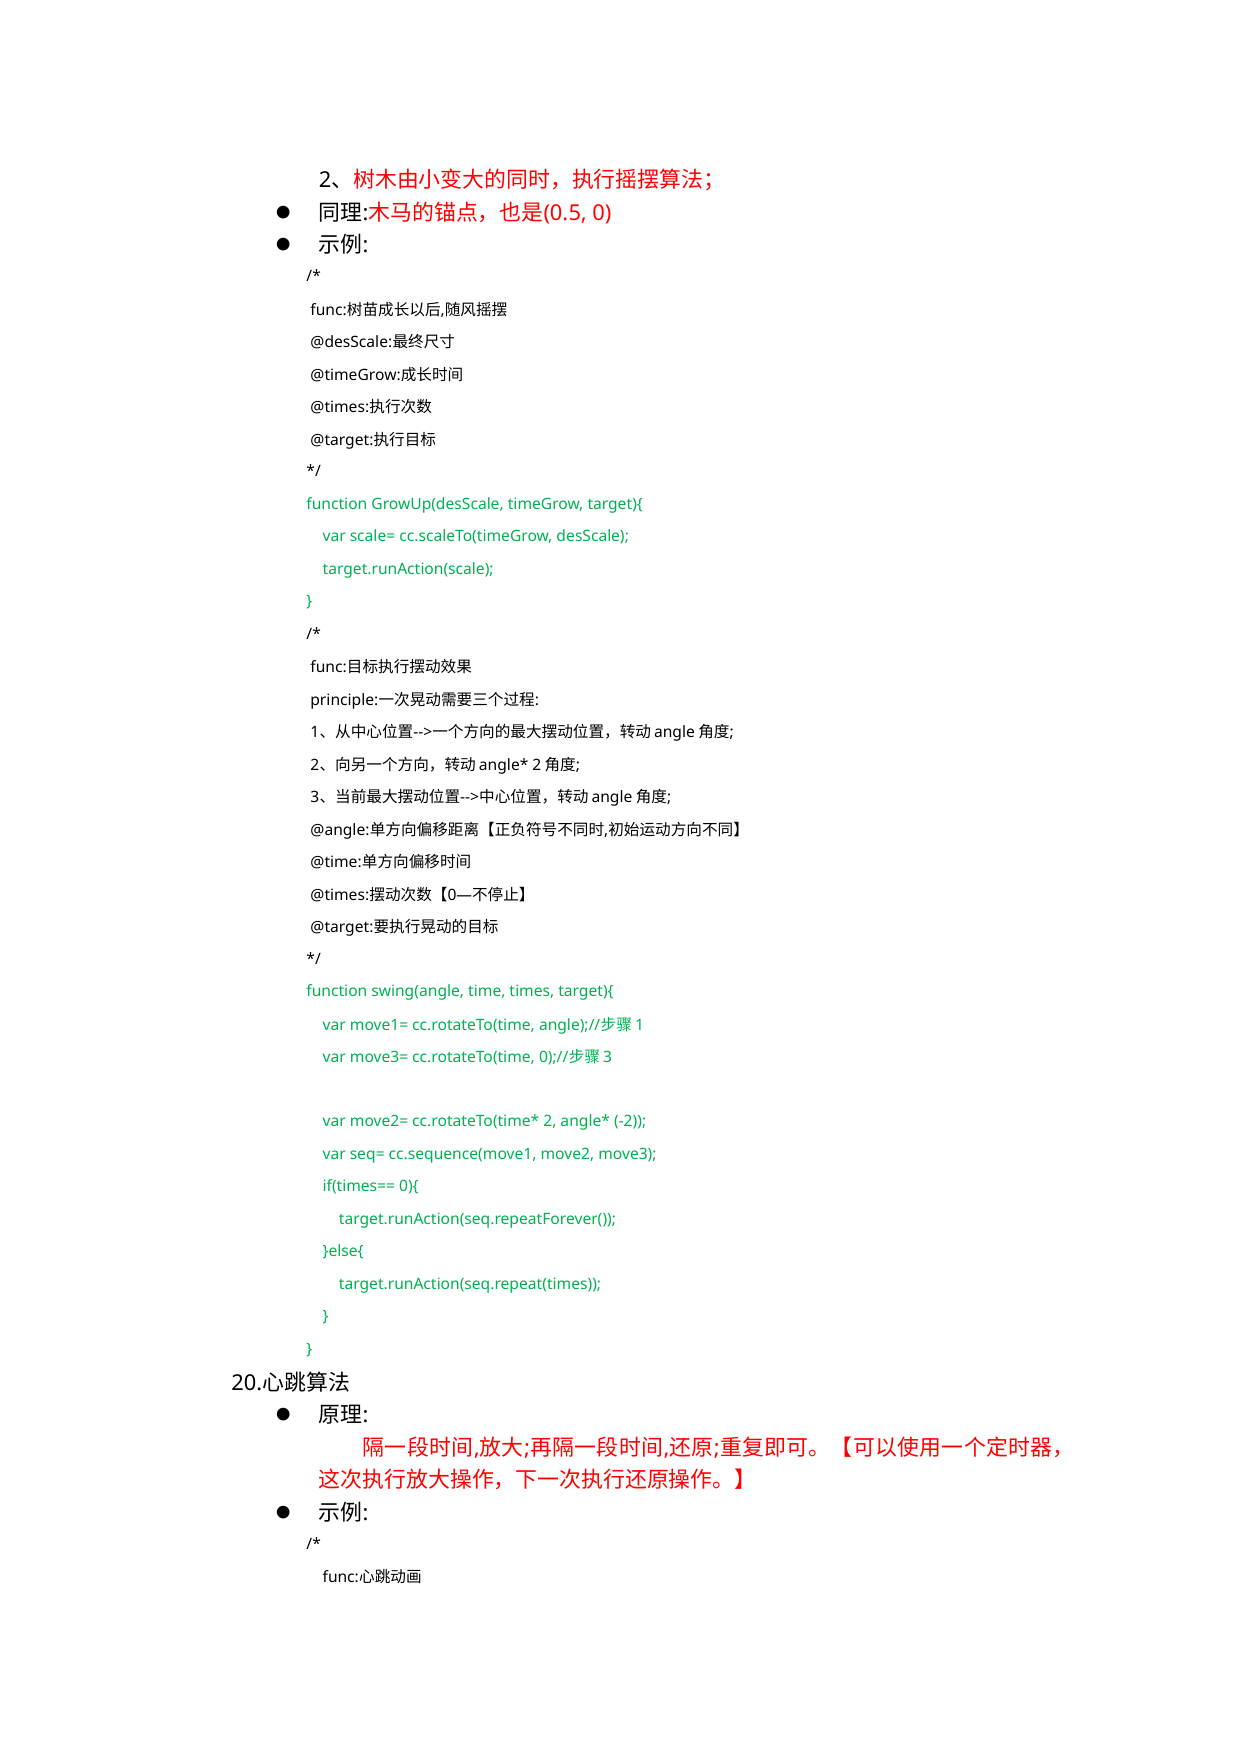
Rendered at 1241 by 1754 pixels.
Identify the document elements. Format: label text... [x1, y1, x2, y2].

list @time:单方向偏移时间 [275, 844, 1053, 877]
list var scale= cc.scaleTo(timeGrow, desScale); [275, 519, 1053, 552]
list 2、树木由小变大的同时，执行摇摆算法； [319, 162, 1053, 194]
list 隔一段时间,放大;再隔一段时间,还原;重复即可。【可以使用一个定时器，这次执行放大操作，下一次执行还原操作。】 [319, 1429, 1053, 1494]
list func:心跳动画 [275, 1559, 1053, 1592]
list function swing(angle, time, times, target){ [275, 974, 1053, 1007]
list } [275, 1332, 1053, 1364]
list var move2= cc.rotateTo(time* 2, angle* (-2)); [275, 1104, 1053, 1137]
list target.runAction(scale); [275, 552, 1053, 584]
list 示例: [275, 227, 1053, 259]
list func:目标执行摆动效果 [275, 649, 1053, 682]
list 心跳算法 [231, 1364, 1053, 1397]
list } [275, 584, 1053, 617]
list @times:执行次数 [275, 389, 1053, 422]
list target.runAction(seq.repeatForever()); [275, 1202, 1053, 1234]
list var seq= cc.sequence(move1, move2, move3); [275, 1137, 1053, 1169]
list /* [275, 259, 1053, 292]
list var move3= cc.rotateTo(time, 0);//步骤3 [275, 1039, 1053, 1072]
list 2、向另一个方向，转动angle* 2角度; [275, 747, 1053, 779]
list 3、当前最大摆动位置-->中心位置，转动angle角度; [275, 779, 1053, 812]
list 原理: [275, 1397, 1053, 1429]
list */ [275, 454, 1053, 487]
list }else{ [275, 1234, 1053, 1267]
list 同理:木马的锚点，也是(0.5, 0) [275, 194, 1053, 227]
list @desScale:最终尺寸 [275, 324, 1053, 357]
list @timeGrow:成长时间 [275, 357, 1053, 389]
list principle:一次晃动需要三个过程: [275, 682, 1053, 714]
list var move1= cc.rotateTo(time, angle);//步骤1 [275, 1007, 1053, 1039]
list @angle:单方向偏移距离【正负符号不同时,初始运动方向不同】 [275, 812, 1053, 844]
list function GrowUp(desScale, timeGrow, target){ [275, 487, 1053, 519]
list */ [275, 942, 1053, 974]
list @times:摆动次数【0—不停止】 [275, 877, 1053, 909]
list 示例: [275, 1494, 1053, 1527]
list /* [275, 617, 1053, 649]
list target.runAction(seq.repeat(times)); [275, 1267, 1053, 1299]
list } [275, 1299, 1053, 1332]
list /* [275, 1527, 1053, 1559]
list if(times== 0){ [275, 1169, 1053, 1202]
list @target:要执行晃动的目标 [275, 909, 1053, 942]
list @target:执行目标 [275, 422, 1053, 454]
list 1、从中心位置-->一个方向的最大摆动位置，转动angle角度; [275, 714, 1053, 747]
list func:树苗成长以后,随风摇摆 [275, 292, 1053, 324]
